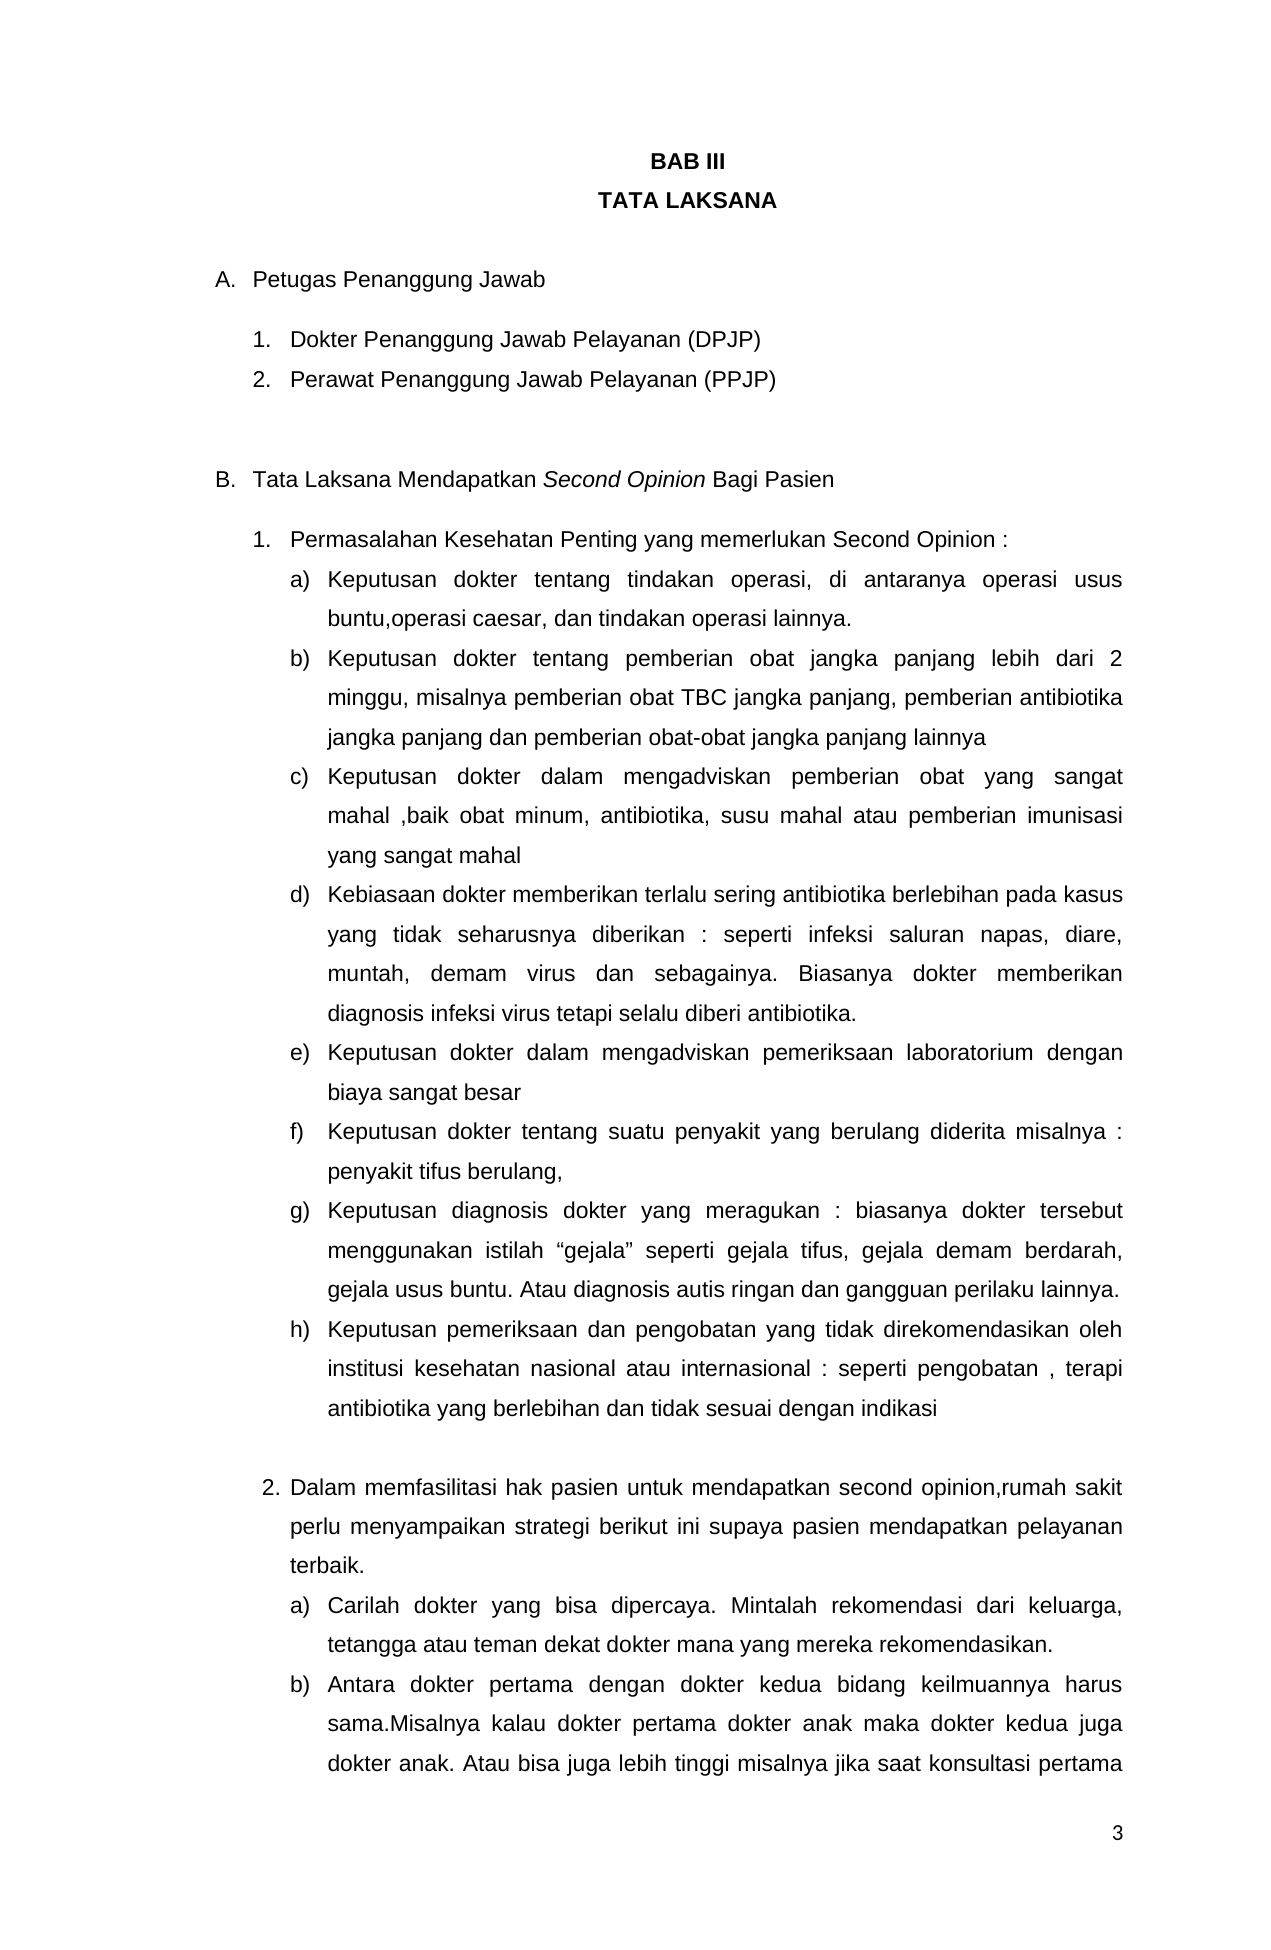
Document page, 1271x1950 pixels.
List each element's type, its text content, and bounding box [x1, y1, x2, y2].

list BAB III [252, 148, 1123, 174]
list Keputusan pemeriksaan dan pengobatan yang tidak direkomendasikan oleh institusi kesehatan nasional atau internasional : seperti pengobatan , terapi antibiotika yang berlebihan dan tidak sesuai dengan indikasi [290, 1316, 1123, 1421]
list Carilah dokter yang bisa dipercaya. Mintalah rekomendasi dari keluarga, tetangga atau teman dekat dokter mana yang mereka rekomendasikan. [290, 1592, 1123, 1658]
list Keputusan dokter dalam mengadviskan pemeriksaan laboratorium dengan biaya sangat besar [290, 1039, 1123, 1105]
list Permasalahan Kesehatan Penting yang memerlukan Second Opinion : [252, 526, 1123, 552]
list Dalam memfasilitasi hak pasien untuk mendapatkan second opinion,rumah sakit perlu menyampaikan strategi berikut ini supaya pasien mendapatkan pelayanan terbaik. [262, 1473, 1123, 1579]
list Kebiasaan dokter memberikan terlalu sering antibiotika berlebihan pada kasus yang tidak seharusnya diberikan : seperti infeksi saluran napas, diare, muntah, demam virus dan sebagainya. Biasanya dokter memberikan diagnosis infeksi virus tetapi selalu diberi antibiotika. [290, 881, 1123, 1026]
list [290, 1671, 1123, 1776]
list Keputusan diagnosis dokter yang meragukan : biasanya dokter tersebut menggunakan istilah “gejala” seperti gejala tifus, gejala demam berdarah, gejala usus buntu. Atau diagnosis autis ringan dan gangguan perilaku lainnya. [290, 1197, 1123, 1302]
list Keputusan dokter tentang pemberian obat jangka panjang lebih dari 2 minggu, misalnya pemberian obat TBC jangka panjang, pemberian antibiotika jangka panjang dan pemberian obat-obat jangka panjang lainnya [290, 644, 1123, 750]
list Keputusan dokter dalam mengadviskan pemberian obat yang sangat mahal ,baik obat minum, antibiotika, susu mahal atau pemberian imunisasi yang sangat mahal [290, 763, 1123, 868]
list Perawat Penanggung Jawab Pelayanan (PPJP) [252, 366, 1123, 392]
list Keputusan dokter tentang tindakan operasi, di antaranya operasi usus buntu,operasi caesar, dan tindakan operasi lainnya. [290, 566, 1123, 631]
list Keputusan dokter tentang suatu penyakit yang berulang diderita misalnya : penyakit tifus berulang, [290, 1118, 1123, 1184]
list Dokter Penanggung Jawab Pelayanan (DPJP) [252, 326, 1123, 353]
list Petugas Penanggung Jawab [215, 266, 1123, 292]
list TATA LAKSANA [252, 187, 1123, 213]
list Tata Laksana Mendapatkan Second Opinion Bagi Pasien [215, 466, 1123, 492]
